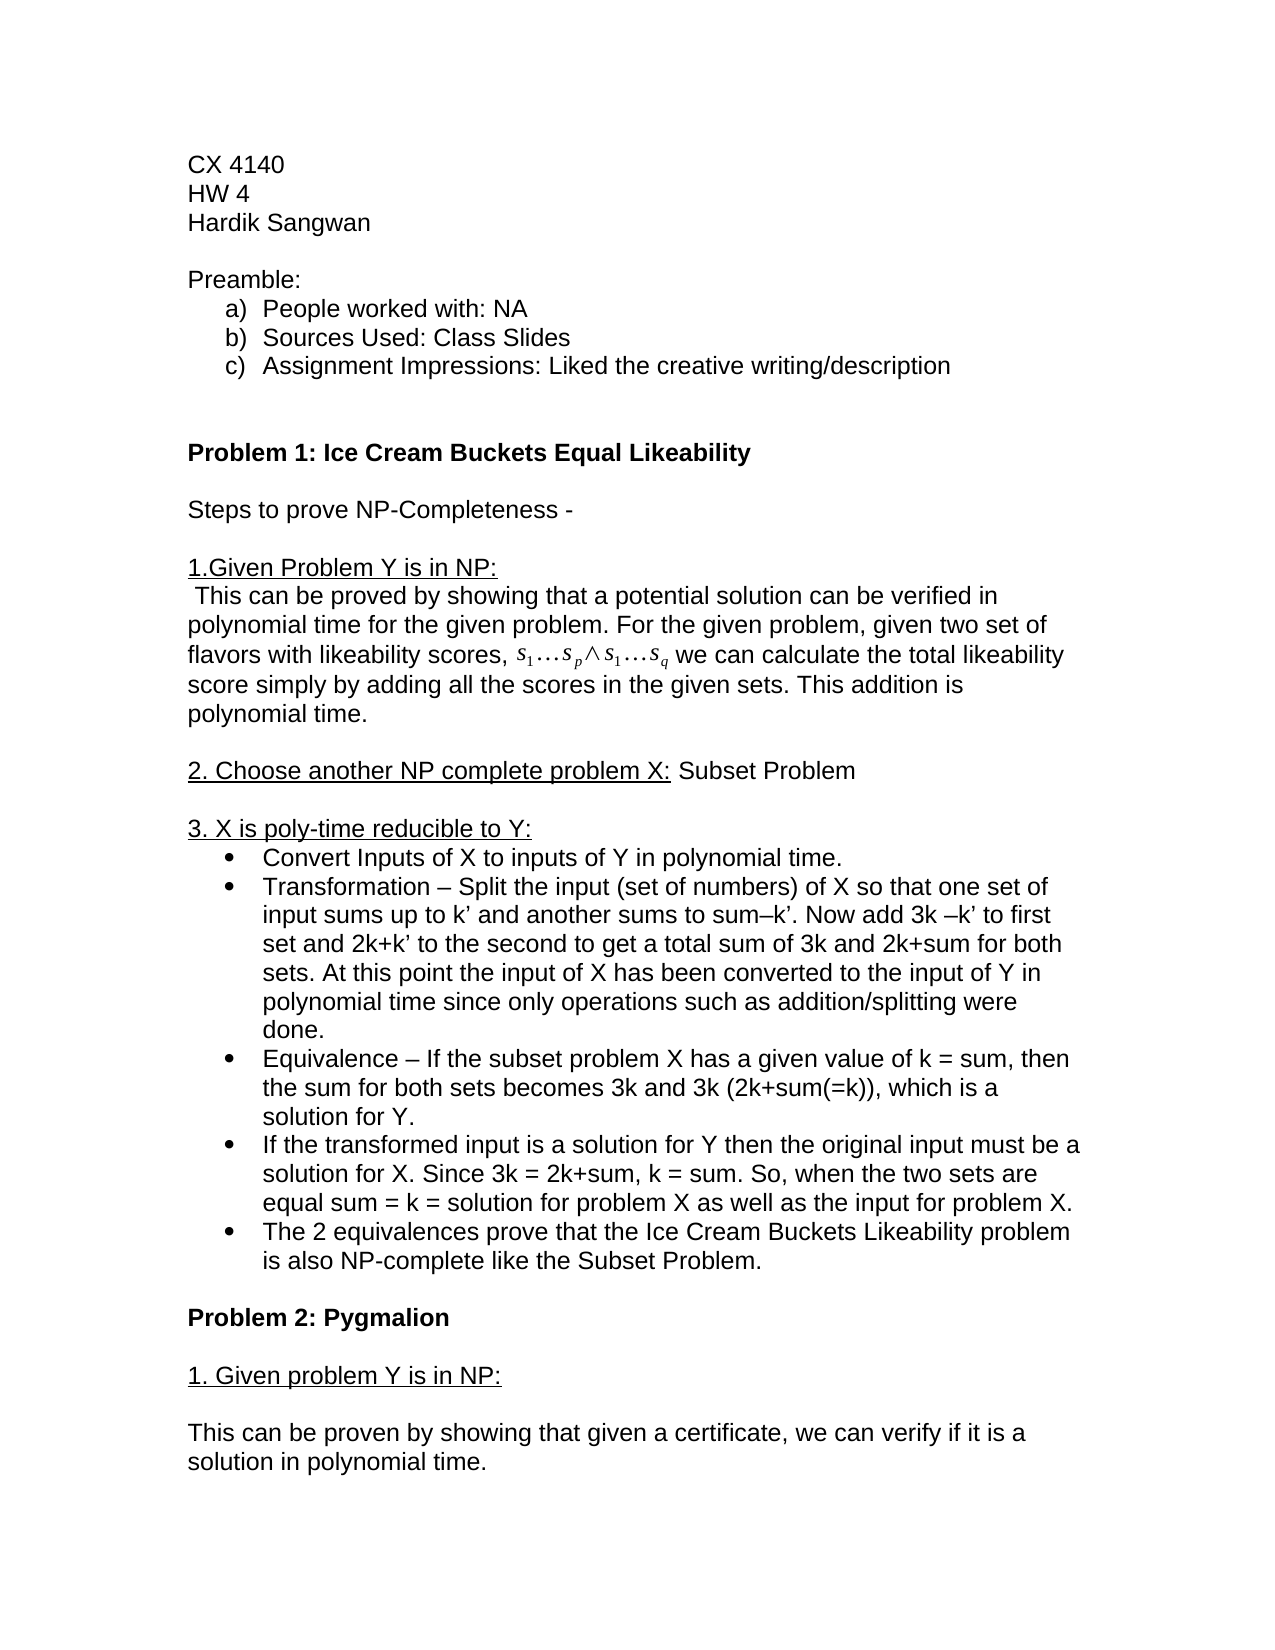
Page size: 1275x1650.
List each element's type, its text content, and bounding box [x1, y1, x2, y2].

text CX 4140 HW 4 [187, 150, 1087, 207]
text 2. Choose another NP complete problem X: Subset Problem [187, 756, 1087, 785]
list Convert Inputs of X to inputs of Y in polynomial time. [225, 843, 1087, 871]
list Assignment Impressions: Liked the creative writing/description [225, 351, 1087, 380]
text Preamble: [187, 265, 1087, 294]
text 1. Given problem Y is in NP: [187, 1361, 1087, 1389]
text 3. X is poly-time reducible to Y: [187, 814, 1087, 843]
text Problem 2: Pygmalion [187, 1303, 1087, 1332]
text Problem 1: Ice Cream Buckets Equal Likeability [187, 437, 1087, 466]
list If the transformed input is a solution for Y then the original input must be a solution for X. Since 3k = 2k+sum, k = sum. So, when the two sets are equal sum = k = solution for problem X as well as the input for problem X. [225, 1130, 1087, 1217]
list People worked with: NA [225, 294, 1087, 322]
text 1.Given Problem Y is in NP: [187, 552, 1087, 581]
text Hardik Sangwan [187, 207, 1087, 236]
text Steps to prove NP-Completeness - [187, 495, 1087, 524]
list Transformation – Split the input (set of numbers) of X so that one set of input sums up to k’ and another sums to sum–k’. Now add 3k –k’ to first set and 2k+k’ to the second to get a total sum of 3k and 2k+sum for both sets. At this point the input of X has been converted to the input of Y in polynomial time since only operations such as addition/splitting were done. [225, 871, 1087, 1044]
text This can be proved by showing that a potential solution can be verified in polynomial time for the given problem. For the given problem, given two set of flavors with likeability scores, we can calculate the total likeability score simply by adding all the scores in the given sets. This addition is polynomial time. [187, 581, 1087, 728]
text This can be proven by showing that given a certificate, we can verify if it is a solution in polynomial time. [187, 1418, 1087, 1476]
list The 2 equivalences prove that the Ice Cream Buckets Likeability problem is also NP-complete like the Subset Problem. [225, 1217, 1087, 1274]
list Sources Used: Class Slides [225, 322, 1087, 351]
list Equivalence – If the subset problem X has a given value of k = sum, then the sum for both sets becomes 3k and 3k (2k+sum(=k)), which is a solution for Y. [225, 1044, 1087, 1130]
